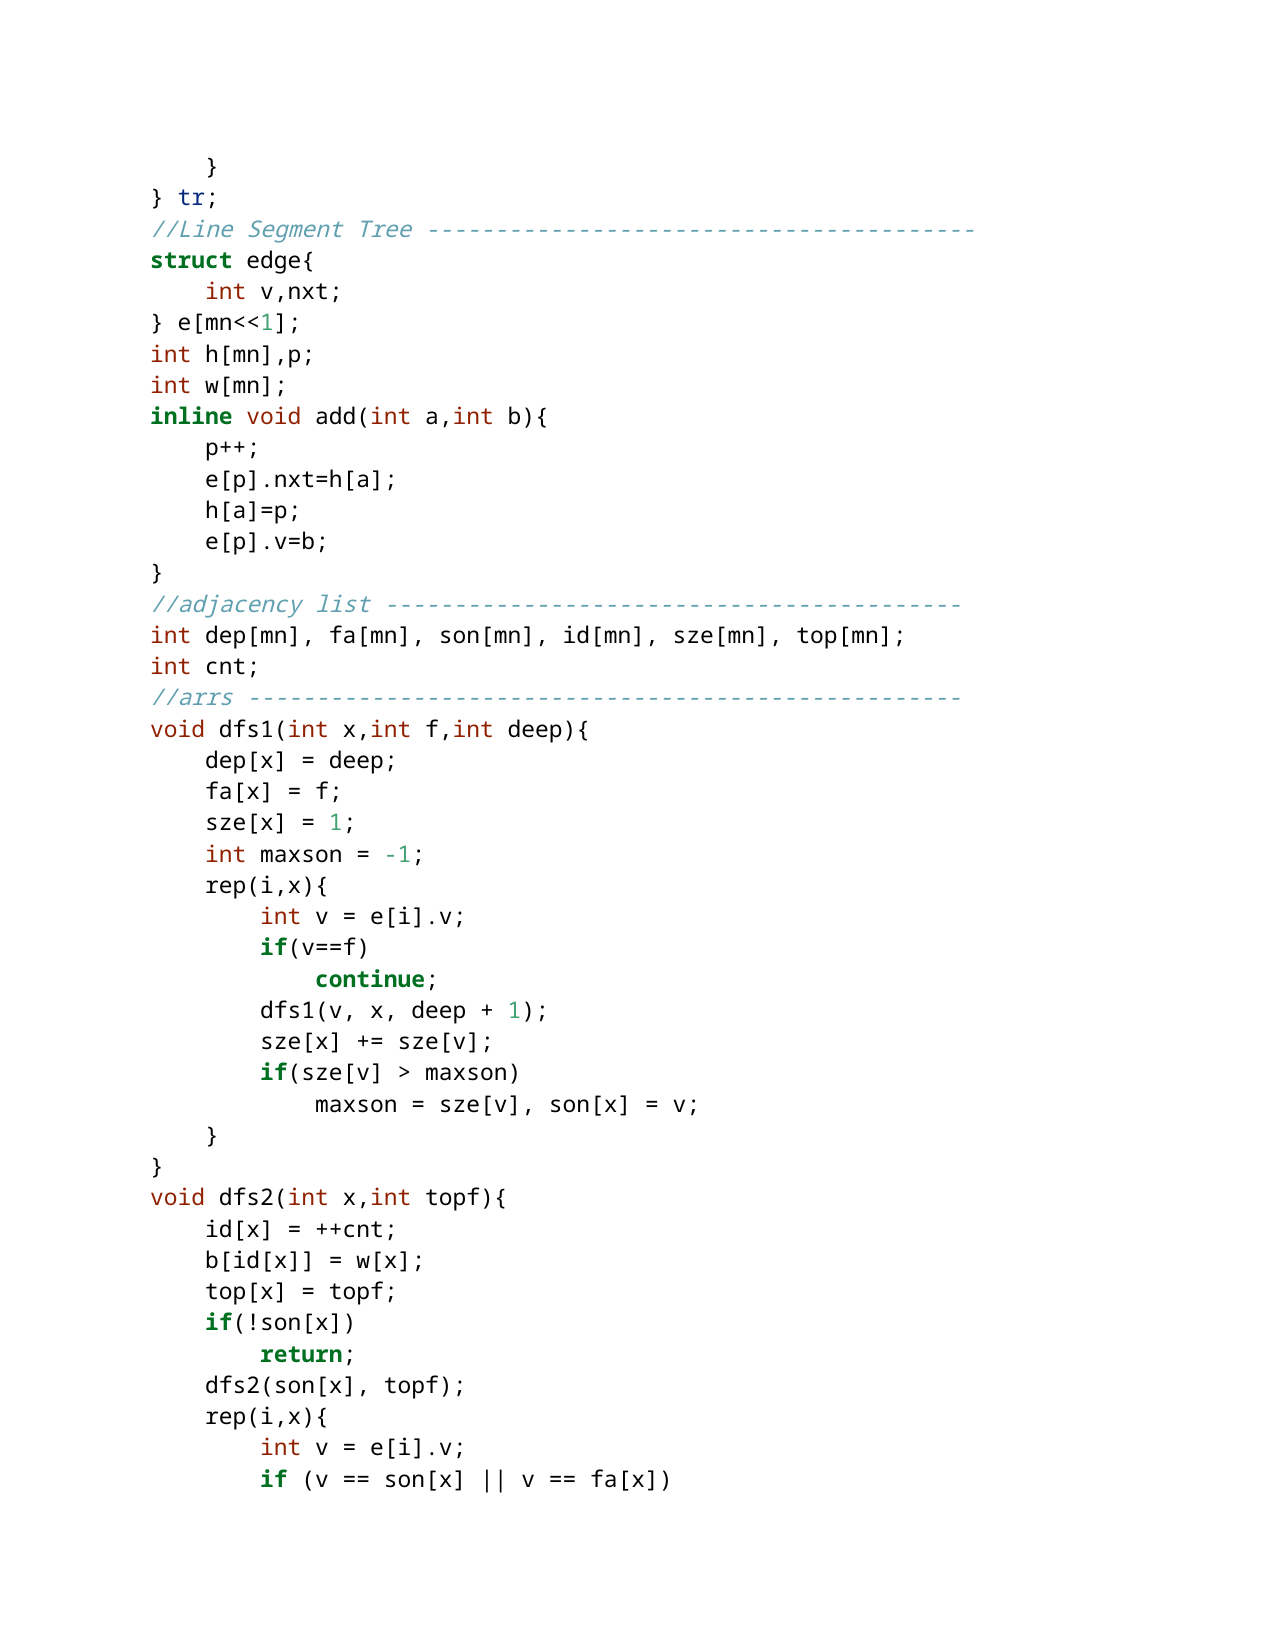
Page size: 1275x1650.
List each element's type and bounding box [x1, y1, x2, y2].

text [150, 150, 1125, 1494]
